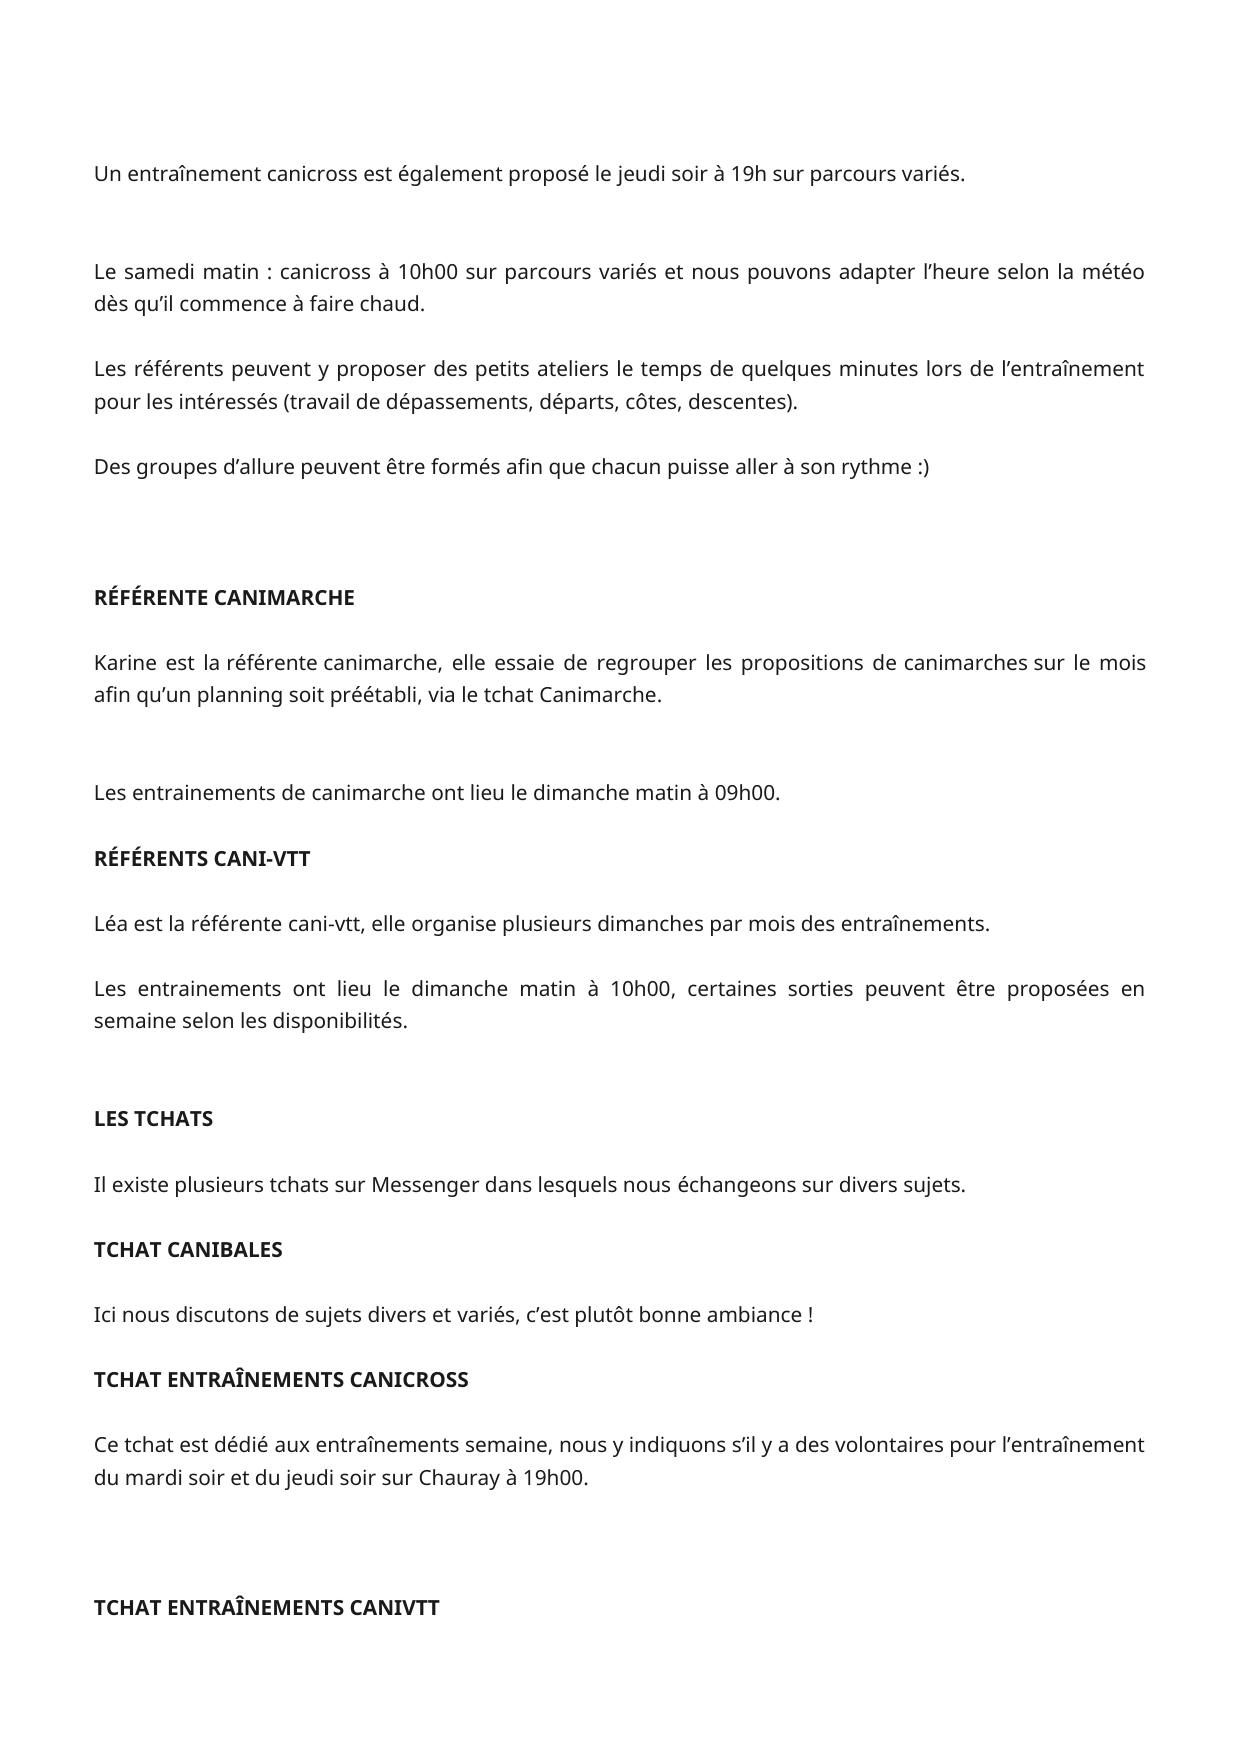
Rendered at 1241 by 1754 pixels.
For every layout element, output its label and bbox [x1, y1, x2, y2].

table_cell [75, 75, 1165, 1677]
